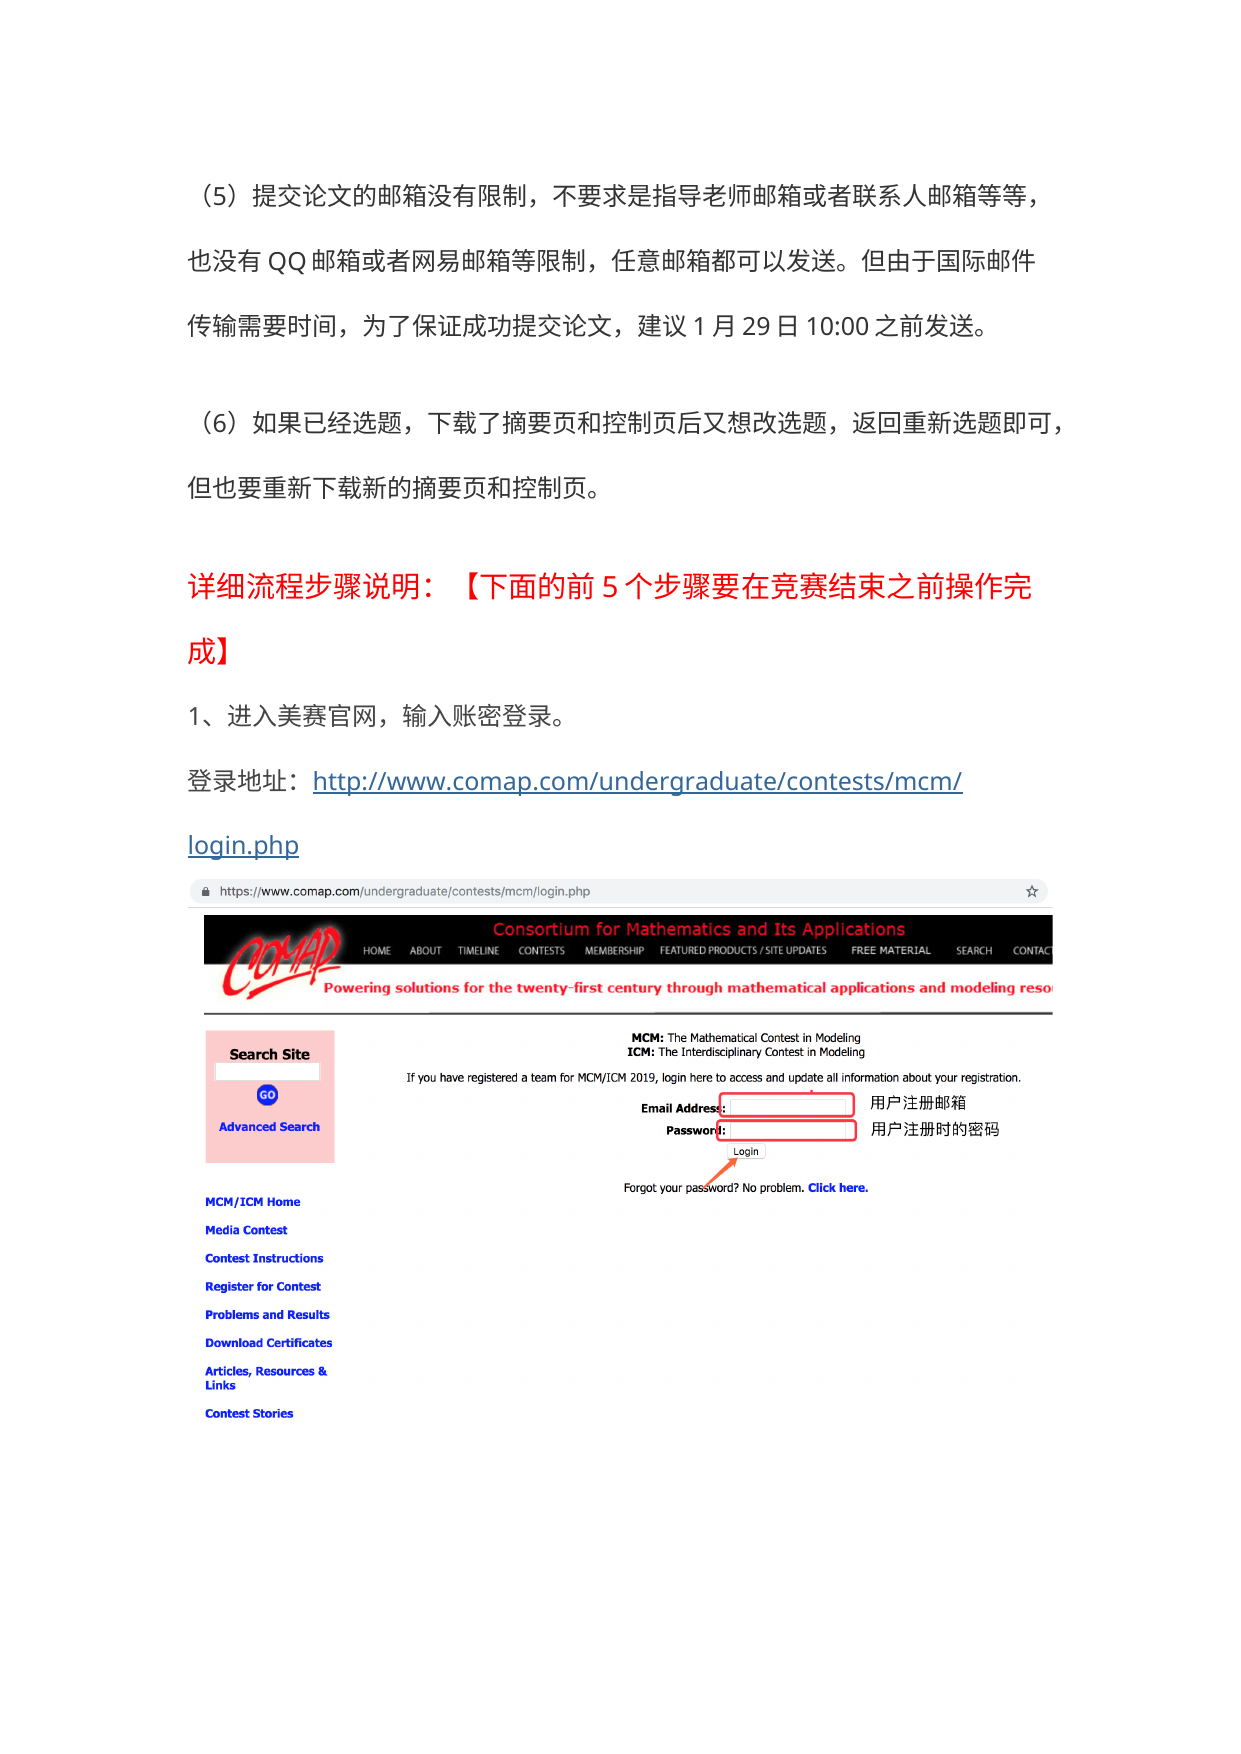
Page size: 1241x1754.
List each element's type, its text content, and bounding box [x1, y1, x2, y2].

text （6）如果已经选题，下载了摘要页和控制页后又想改选题，返回重新选题即可，但也要重新下载新的摘要页和控制页。 [187, 389, 1053, 519]
text 登录地址：http://www.comap.com/undergraduate/contests/mcm/login.php [187, 747, 1053, 877]
text 1、进入美赛官网，输入账密登录。 [187, 682, 1053, 747]
text （5）提交论文的邮箱没有限制，不要求是指导老师邮箱或者联系人邮箱等等，也没有QQ邮箱或者网易邮箱等限制，任意邮箱都可以发送。但由于国际邮件传输需要时间，为了保证成功提交论文，建议1月29日10:00之前发送。 [187, 162, 1053, 357]
text 详细流程步骤说明：【下面的前5个步骤要在竞赛结束之前操作完成】 [187, 552, 1053, 682]
picture [187, 877, 1053, 1421]
